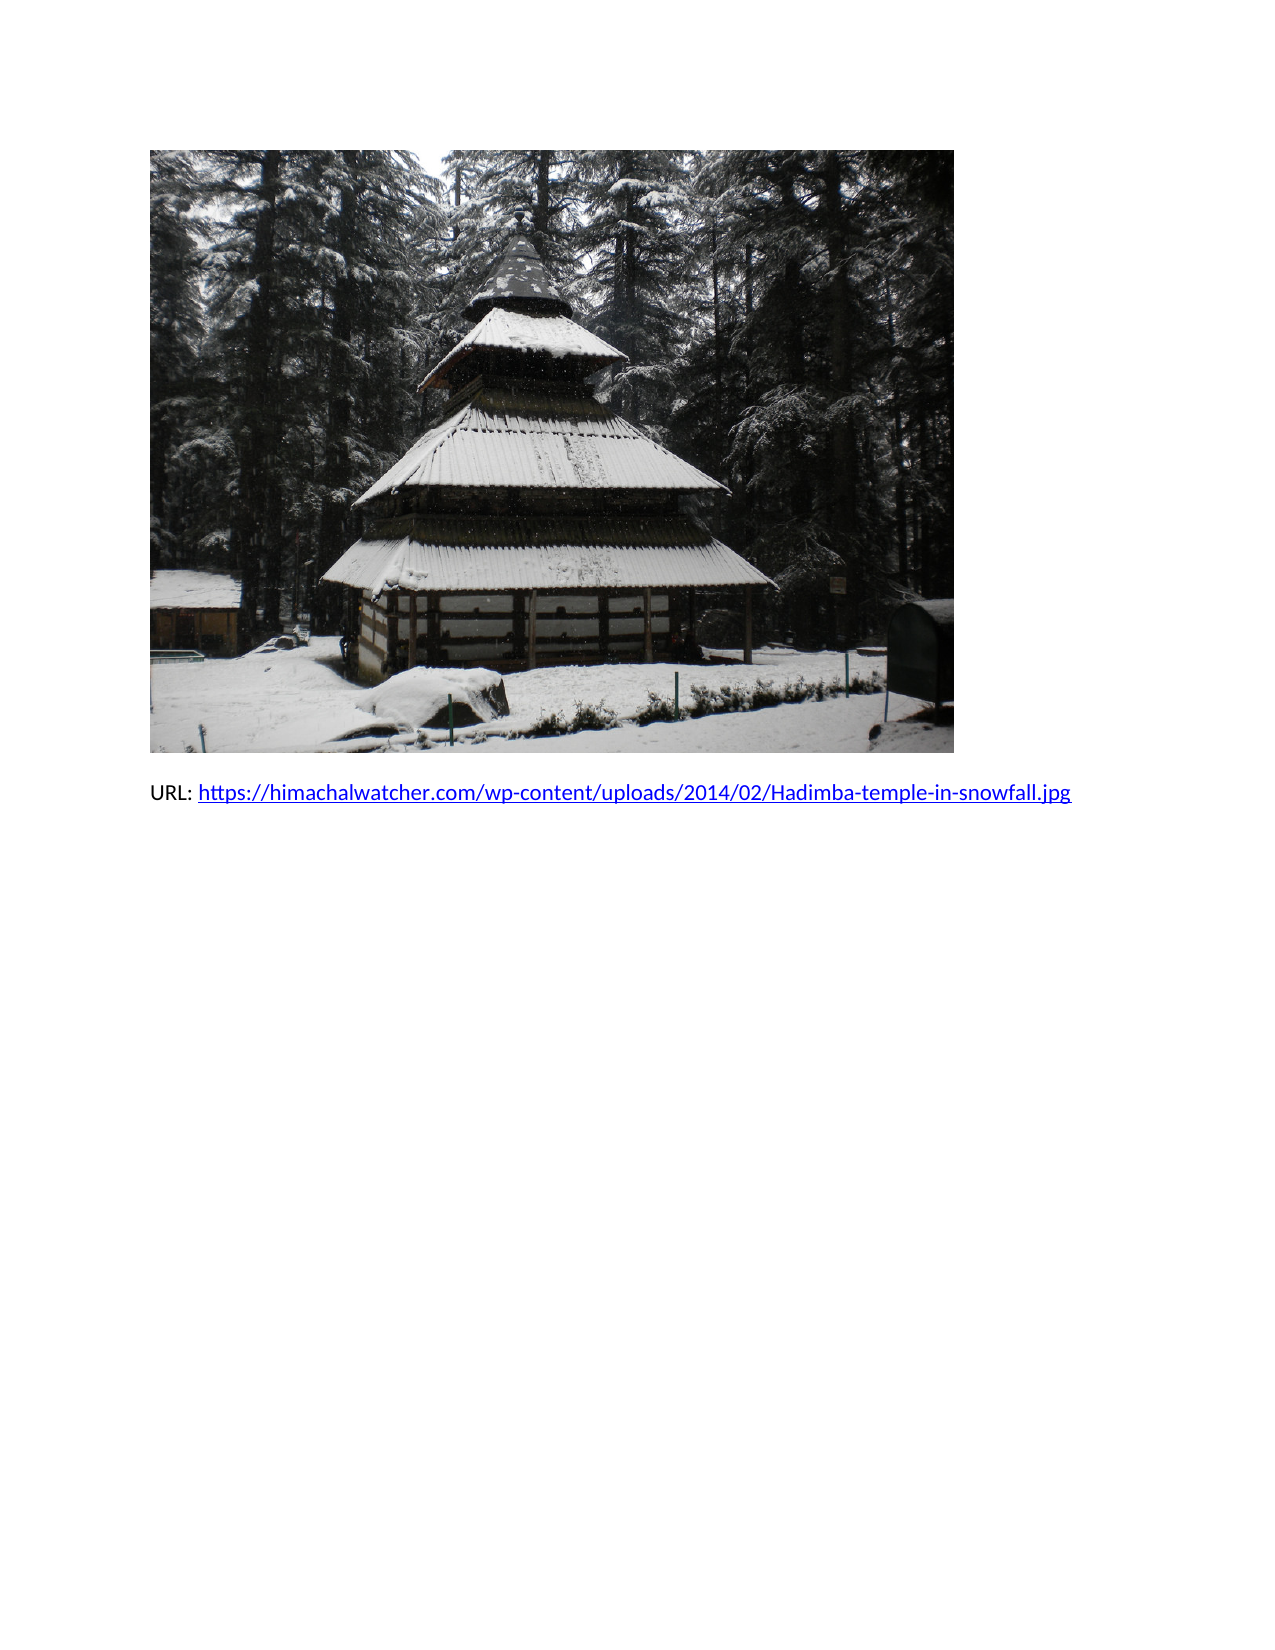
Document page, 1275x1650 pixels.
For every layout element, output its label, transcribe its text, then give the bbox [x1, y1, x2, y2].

text URL: https://himachalwatcher.com/wp-content/uploads/2014/02/Hadimba-temple-in-snowfall.jpg [150, 778, 1125, 806]
picture [150, 150, 954, 753]
